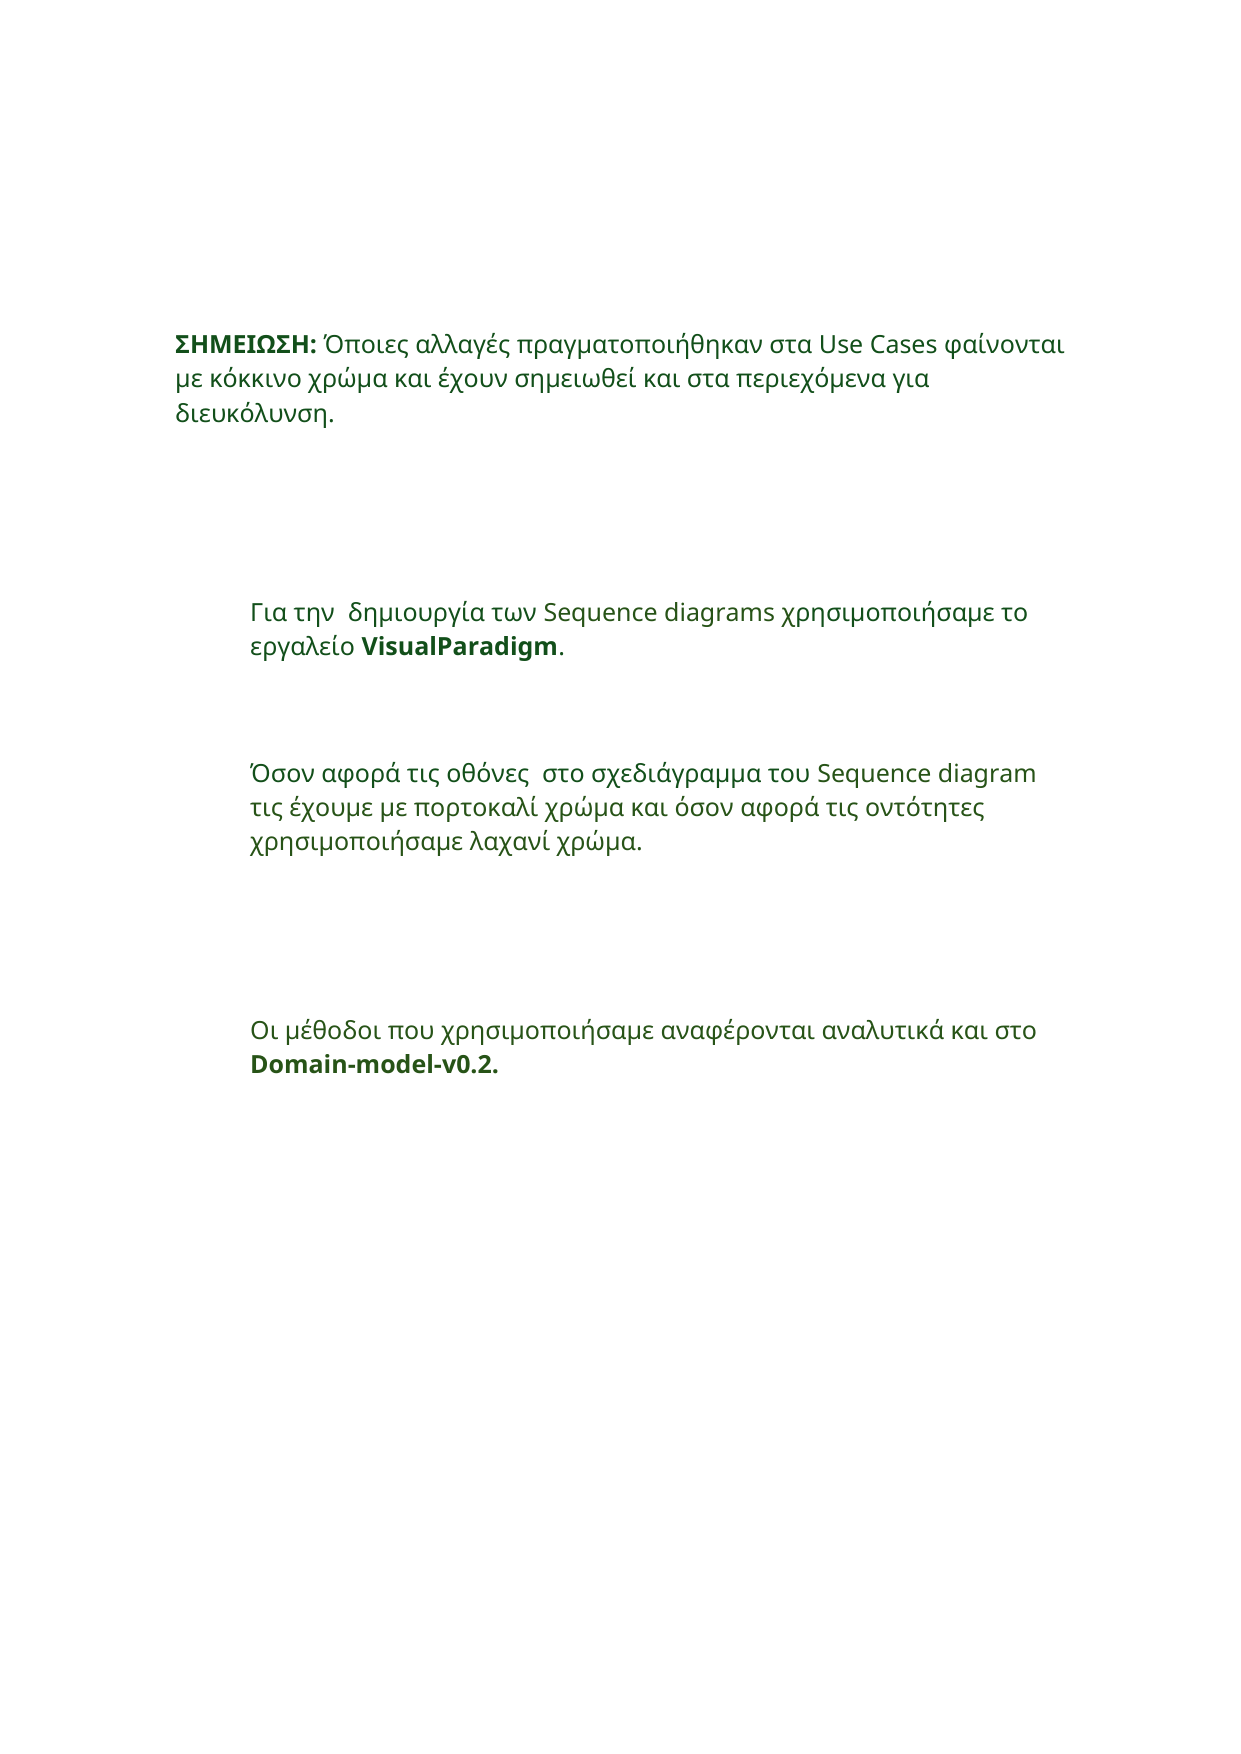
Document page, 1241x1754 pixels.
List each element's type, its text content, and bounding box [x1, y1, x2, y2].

text Οι μέθοδοι που χρησιμοποιήσαμε αναφέρονται αναλυτικά και στο Domain-model-v0.2. [250, 1013, 1065, 1081]
text Όσον αφορά τις οθόνες στο σχεδιάγραμμα του Sequence diagram τις έχουμε με πορτοκαλί χρώμα και όσον αφορά τις οντότητες χρησιμοποιήσαμε λαχανί χρώμα. [250, 755, 1065, 857]
text Για την δημιουργία των Sequence diagrams χρησιμοποιήσαμε το εργαλείο VisualParadigm. [250, 595, 1065, 663]
text ΣΗΜΕΙΩΣΗ: Όποιες αλλαγές πραγματοποιήθηκαν στα Use Cases φαίνονται με κόκκινο χρώμα και έχουν σημειωθεί και στα περιεχόμενα για διευκόλυνση. [175, 327, 1065, 429]
